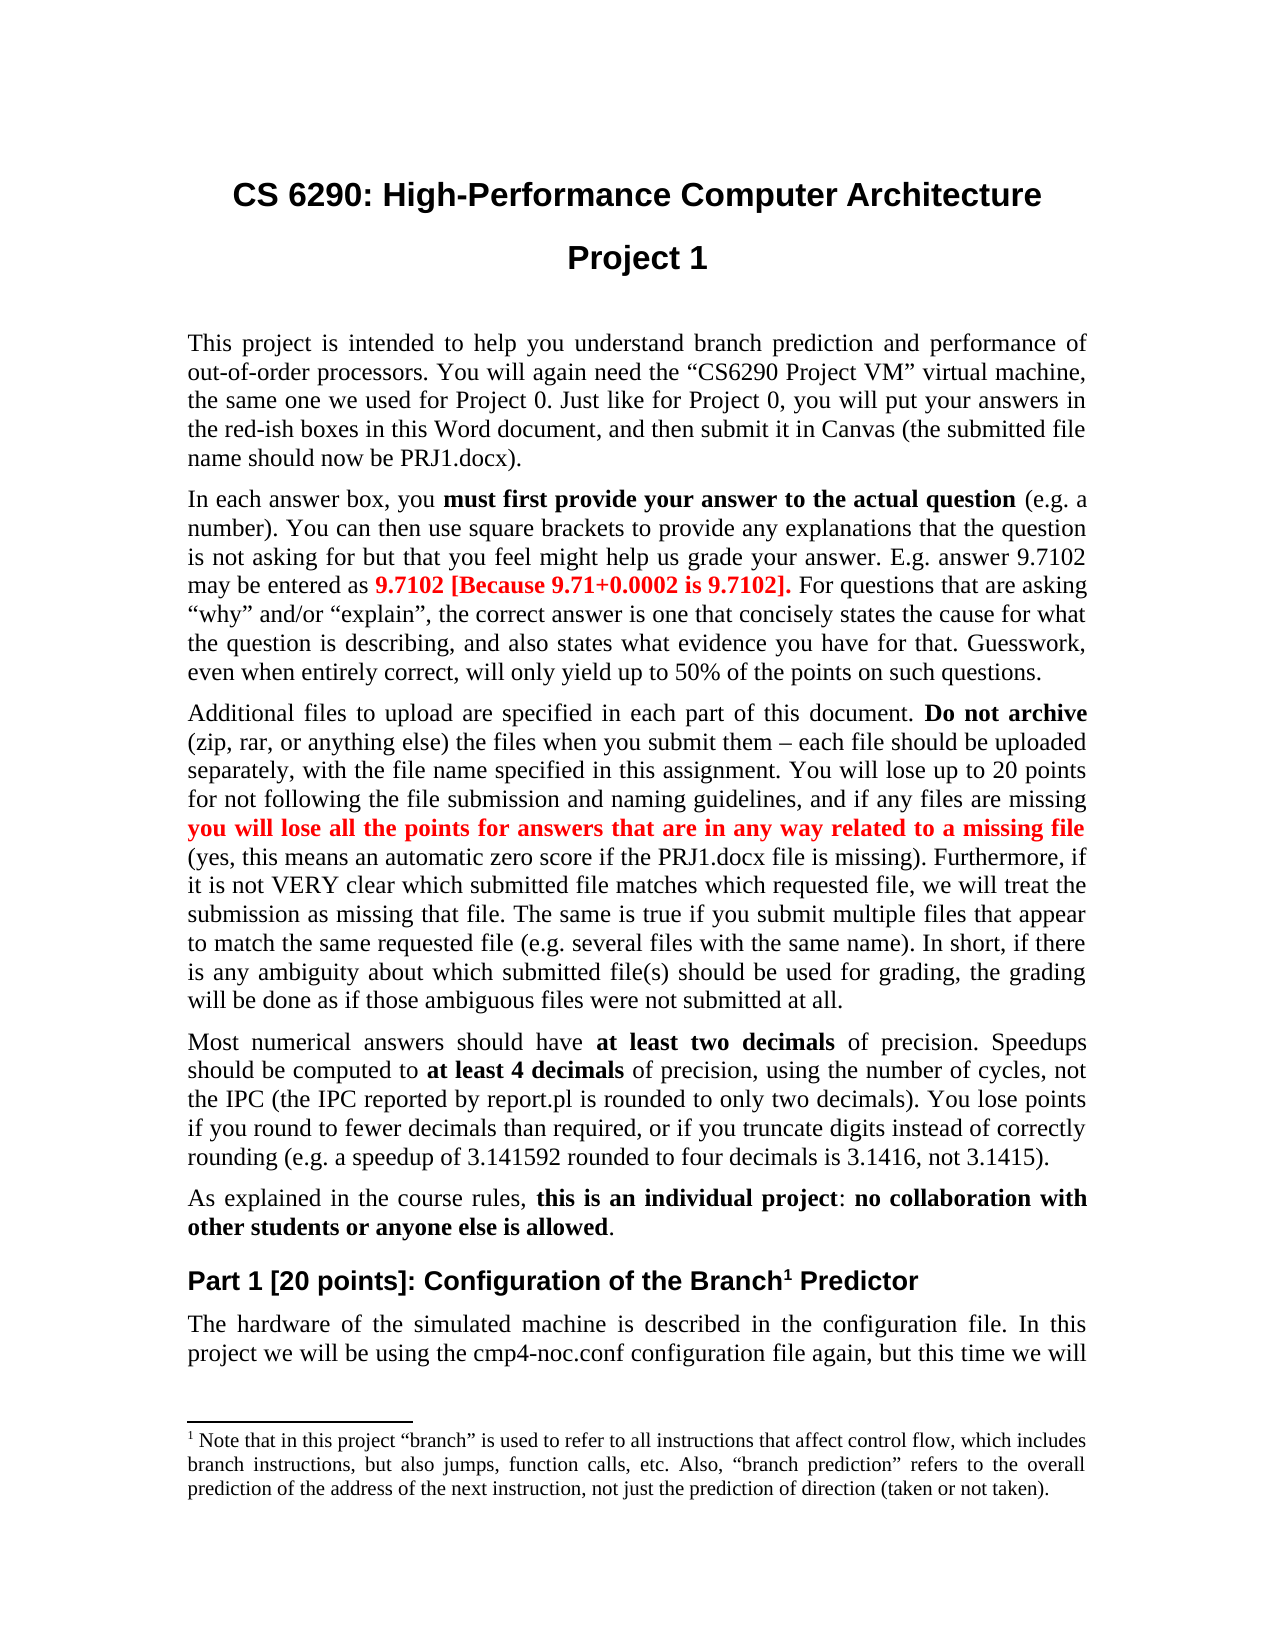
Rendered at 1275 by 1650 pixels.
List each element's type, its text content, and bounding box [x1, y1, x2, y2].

text Additional files to upload are specified in each part of this document. Do not archive (zip, rar, or anything else) the files when you submit them – each file should be uploaded separately, with the file name specified in this assignment. You will lose up to 20 points for not following the file submission and naming guidelines, and if any files are missing you will lose all the points for answers that are in any way related to a missing file (yes, this means an automatic zero score if the PRJ1.docx file is missing). Furthermore, if it is not VERY clear which submitted file matches which requested file, we will treat the submission as missing that file. The same is true if you submit multiple files that appear to match the same requested file (e.g. several files with the same name). In short, if there is any ambiguity about which submitted file(s) should be used for grading, the grading will be done as if those ambiguous files were not submitted at all. [187, 698, 1087, 1014]
subtitle CS 6290: High-Performance Computer Architecture [187, 175, 1087, 213]
text Most numerical answers should have at least two decimals of precision. Speedups should be computed to at least 4 decimals of precision, using the number of cycles, not the IPC (the IPC reported by report.pl is rounded to only two decimals). You lose points if you round to fewer decimals than required, or if you truncate digits instead of correctly rounding (e.g. a speedup of 3.141592 rounded to four decimals is 3.1416, not 3.1415). [187, 1027, 1087, 1170]
text As explained in the course rules, this is an individual project: no collaboration with other students or anyone else is allowed. [187, 1183, 1087, 1240]
text In each answer box, you must first provide your answer to the actual question (e.g. a number). You can then use square brackets to provide any explanations that the question is not asking for but that you feel might help us grade your answer. E.g. answer 9.7102 may be entered as 9.7102 [Because 9.71+0.0002 is 9.7102]. For questions that are asking “why” and/or “explain”, the correct answer is one that concisely states the cause for what the question is describing, and also states what evidence you have for that. Guesswork, even when entirely correct, will only yield up to 50% of the points on such questions. [187, 484, 1087, 685]
subtitle Part 1 [20 points]: Configuration of the Branch Predictor [187, 1265, 1087, 1297]
text This project is intended to help you understand branch prediction and performance of out-of-order processors. You will again need the “CS6290 Project VM” virtual machine, the same one we used for Project 0. Just like for Project 0, you will put your answers in the red-ish boxes in this Word document, and then submit it in Canvas (the submitted file name should now be PRJ1.docx). [187, 328, 1087, 472]
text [187, 1309, 1087, 1367]
subtitle Project 1 [187, 238, 1087, 315]
